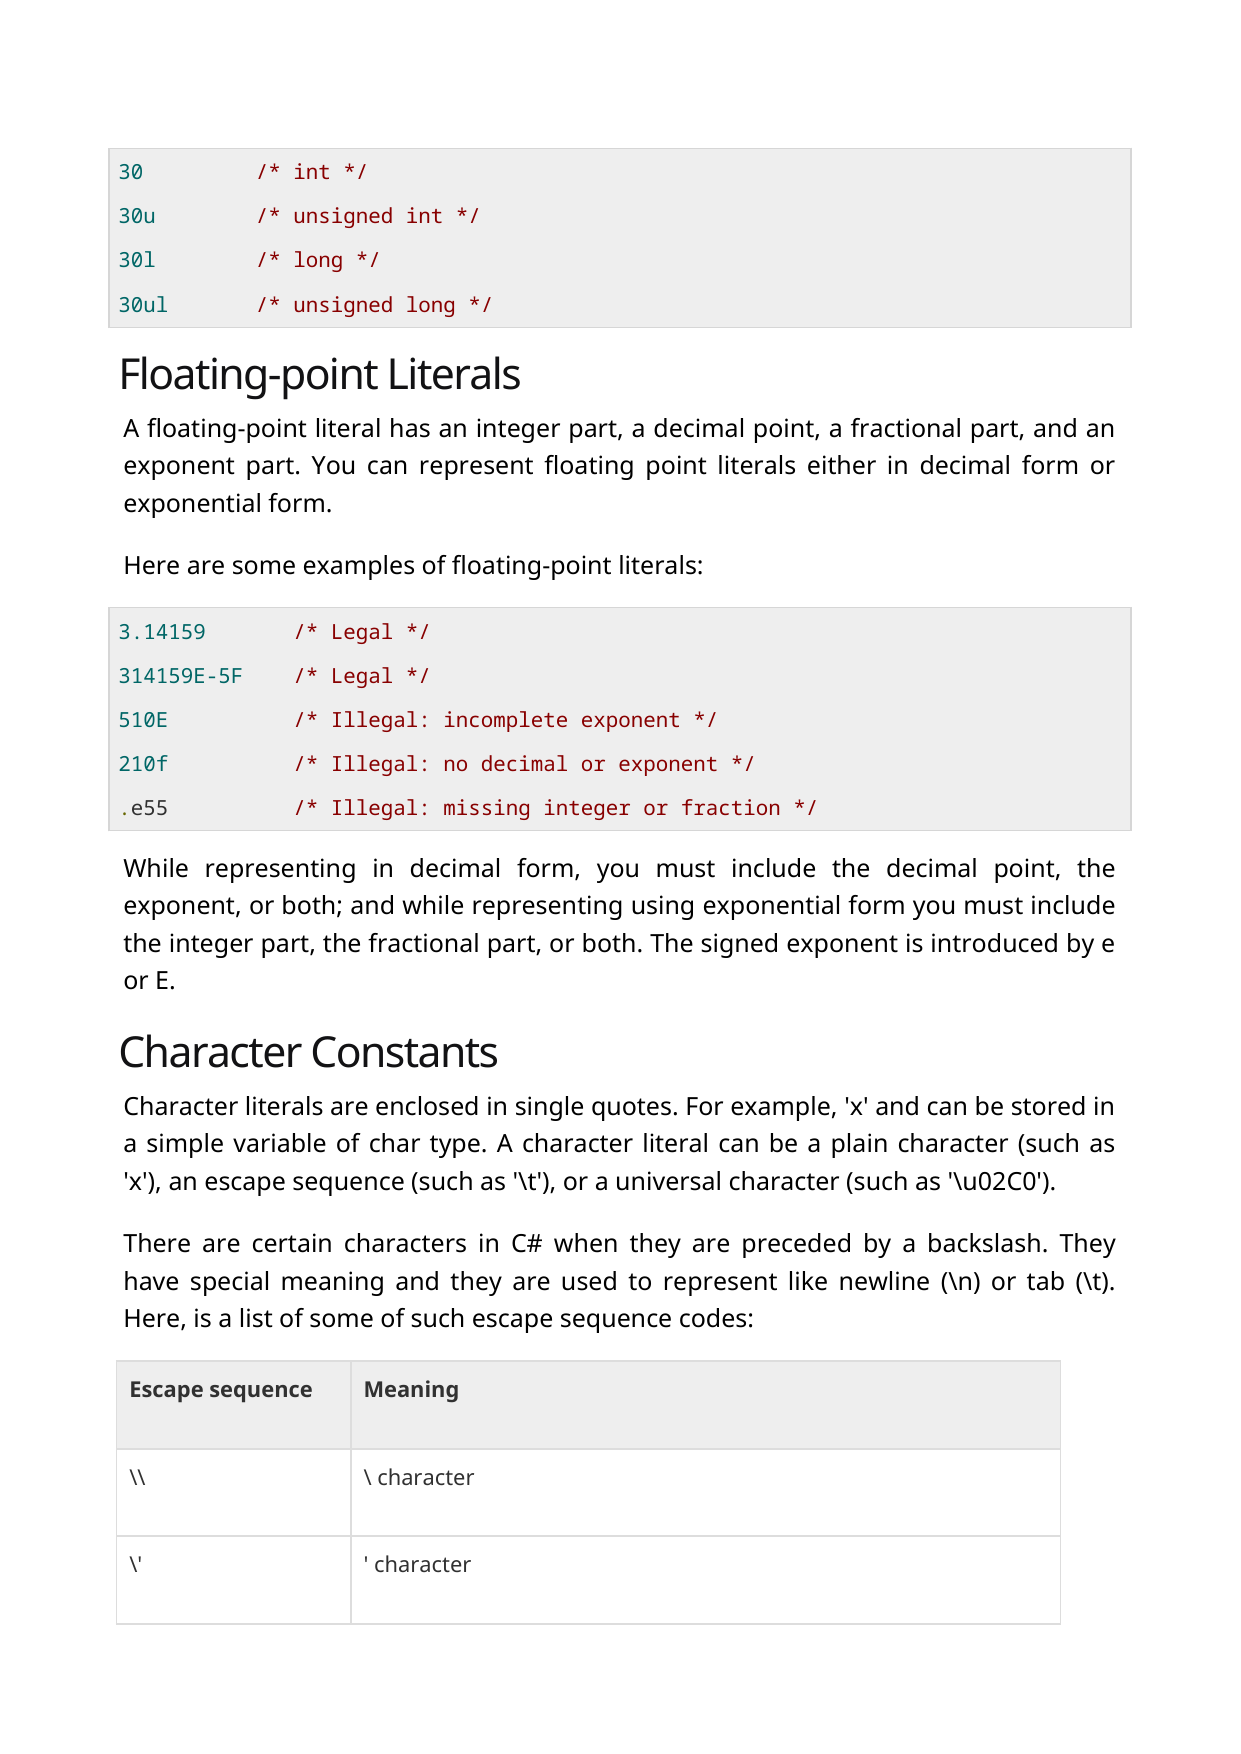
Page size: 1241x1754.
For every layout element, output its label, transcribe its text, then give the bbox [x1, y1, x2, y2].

text 510E /* Illegal: incomplete exponent */ [110, 695, 1130, 733]
text While representing in decimal form, you must include the decimal point, the exponent, or both; and while representing using exponential form you must include the integer part, the fractional part, or both. The signed exponent is introduced by e or E. [123, 847, 1117, 997]
text A floating-point literal has an integer part, a decimal point, a fractional part, and an exponent part. You can represent floating point literals either in decimal form or exponential form. [123, 407, 1117, 519]
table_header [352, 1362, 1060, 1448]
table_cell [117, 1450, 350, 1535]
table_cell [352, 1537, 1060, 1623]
text 210f /* Illegal: no decimal or exponent */ [110, 739, 1130, 777]
text 30l /* long */ [110, 236, 1130, 274]
text 30u /* unsigned int */ [110, 192, 1130, 230]
text 314159E-5F /* Legal */ [110, 651, 1130, 689]
text Character literals are enclosed in single quotes. For example, 'x' and can be stored in a simple variable of char type. A character literal can be a plain character (such as 'x'), an escape sequence (such as '\t'), or a universal character (such as '\u02C0'). [123, 1085, 1117, 1198]
text Here are some examples of floating-point literals: [123, 544, 1117, 582]
text .e55 /* Illegal: missing integer or fraction */ [110, 783, 1130, 830]
text 30 /* int */ [110, 149, 1130, 186]
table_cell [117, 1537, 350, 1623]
text Character Constants [118, 1022, 1117, 1080]
text There are certain characters in C# when they are preceded by a backslash. They have special meaning and they are used to represent like newline (\n) or tab (\t). Here, is a list of some of such escape sequence codes: [123, 1223, 1117, 1335]
text 3.14159 /* Legal */ [110, 608, 1130, 645]
text 30ul /* unsigned long */ [110, 280, 1130, 327]
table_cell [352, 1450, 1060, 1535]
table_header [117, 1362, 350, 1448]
text Floating-point Literals [118, 344, 1117, 402]
